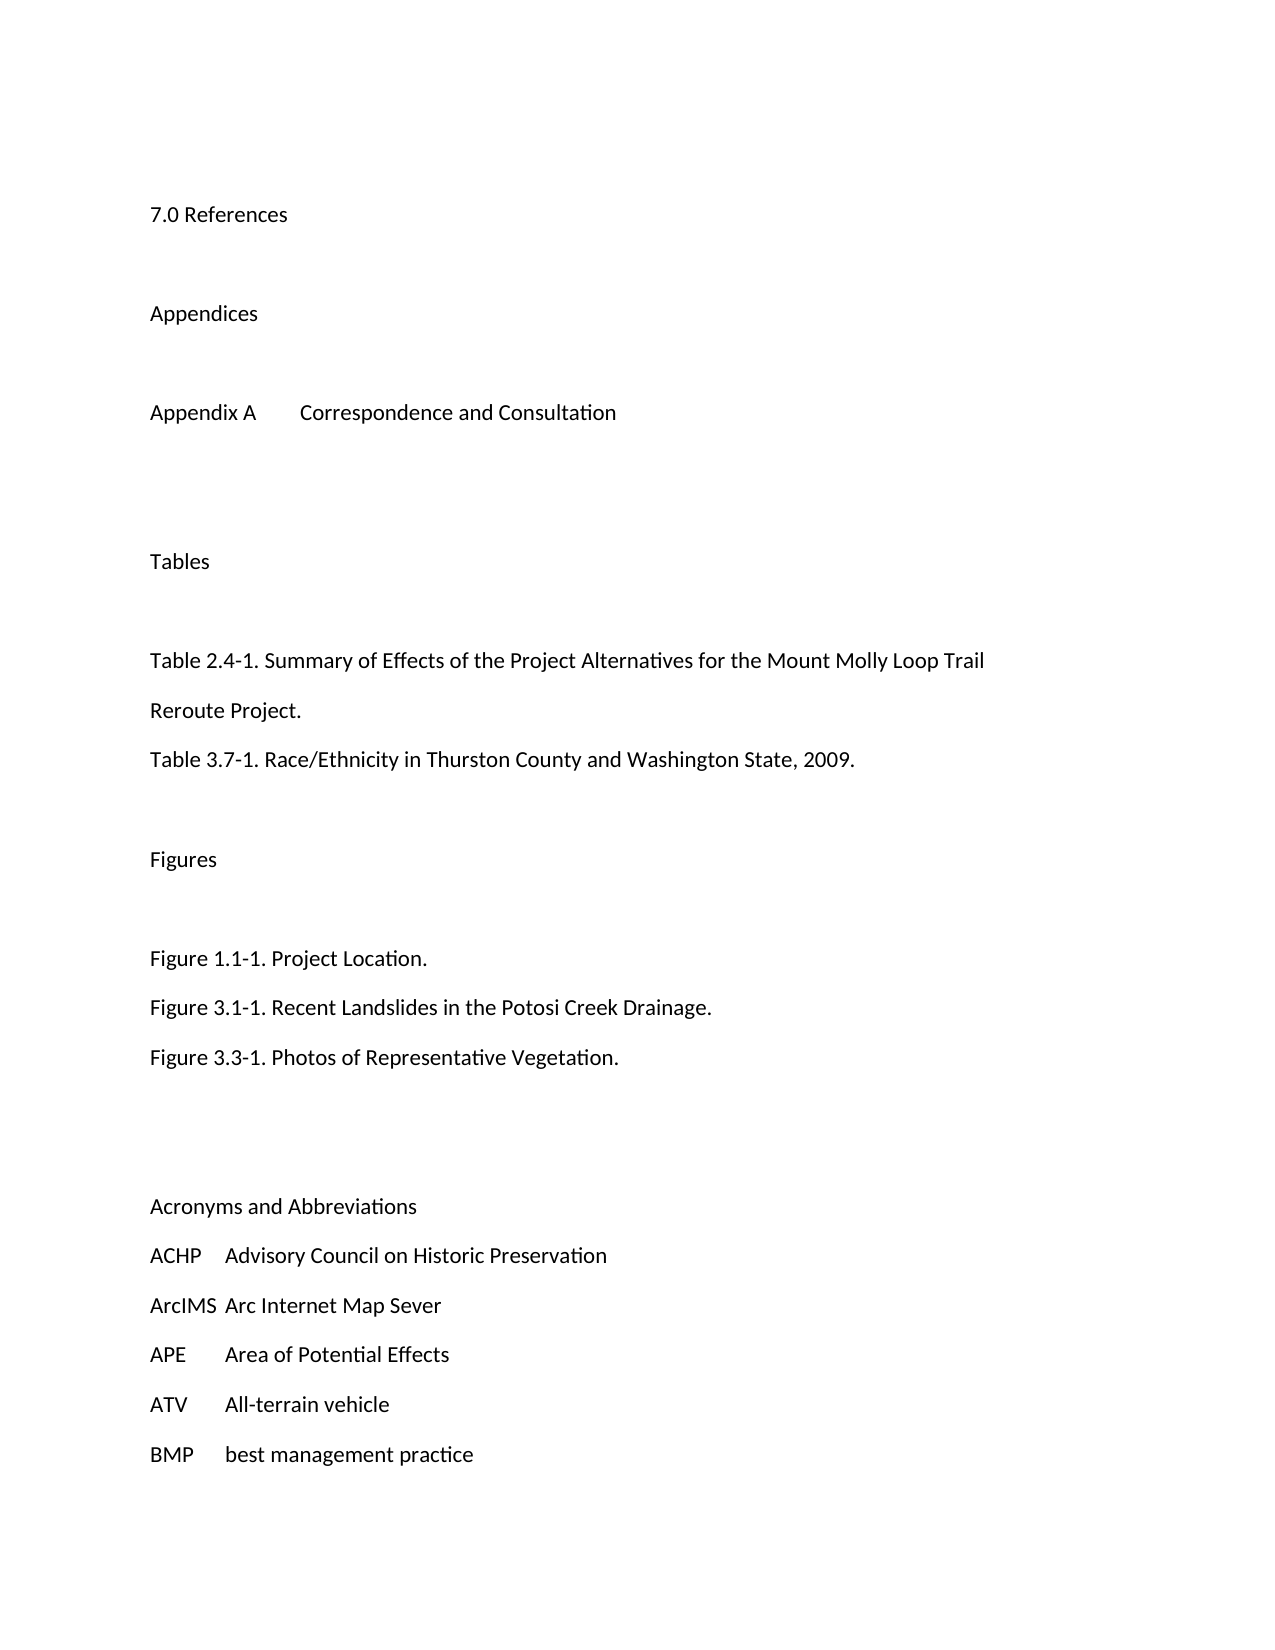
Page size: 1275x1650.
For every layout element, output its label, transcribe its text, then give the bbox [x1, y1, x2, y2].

text Acronyms and Abbreviations [150, 1191, 1125, 1220]
text APE Area of Potential Effects [150, 1340, 1125, 1369]
text Tables [150, 547, 1125, 575]
text Table 2.4-1. Summary of Effects of the Project Alternatives for the Mount Molly Loop Trail [150, 646, 1125, 674]
text Reroute Project. [150, 695, 1125, 724]
text ArcIMS Arc Internet Map Sever [150, 1290, 1125, 1319]
text ATV All-terrain vehicle [150, 1389, 1125, 1418]
text Figure 1.1-1. Project Location. [150, 943, 1125, 972]
text ACHP Advisory Council on Historic Preservation [150, 1241, 1125, 1269]
text Appendices [150, 299, 1125, 327]
text BMP best management practice [150, 1439, 1125, 1468]
text 7.0 References [150, 199, 1125, 228]
text Figures [150, 844, 1125, 873]
text Figure 3.1-1. Recent Landslides in the Potosi Creek Drainage. [150, 993, 1125, 1022]
text Appendix A Correspondence and Consultation [150, 398, 1125, 427]
text Figure 3.3-1. Photos of Representative Vegetation. [150, 1042, 1125, 1071]
text Table 3.7-1. Race/Ethnicity in Thurston County and Washington State, 2009. [150, 745, 1125, 774]
